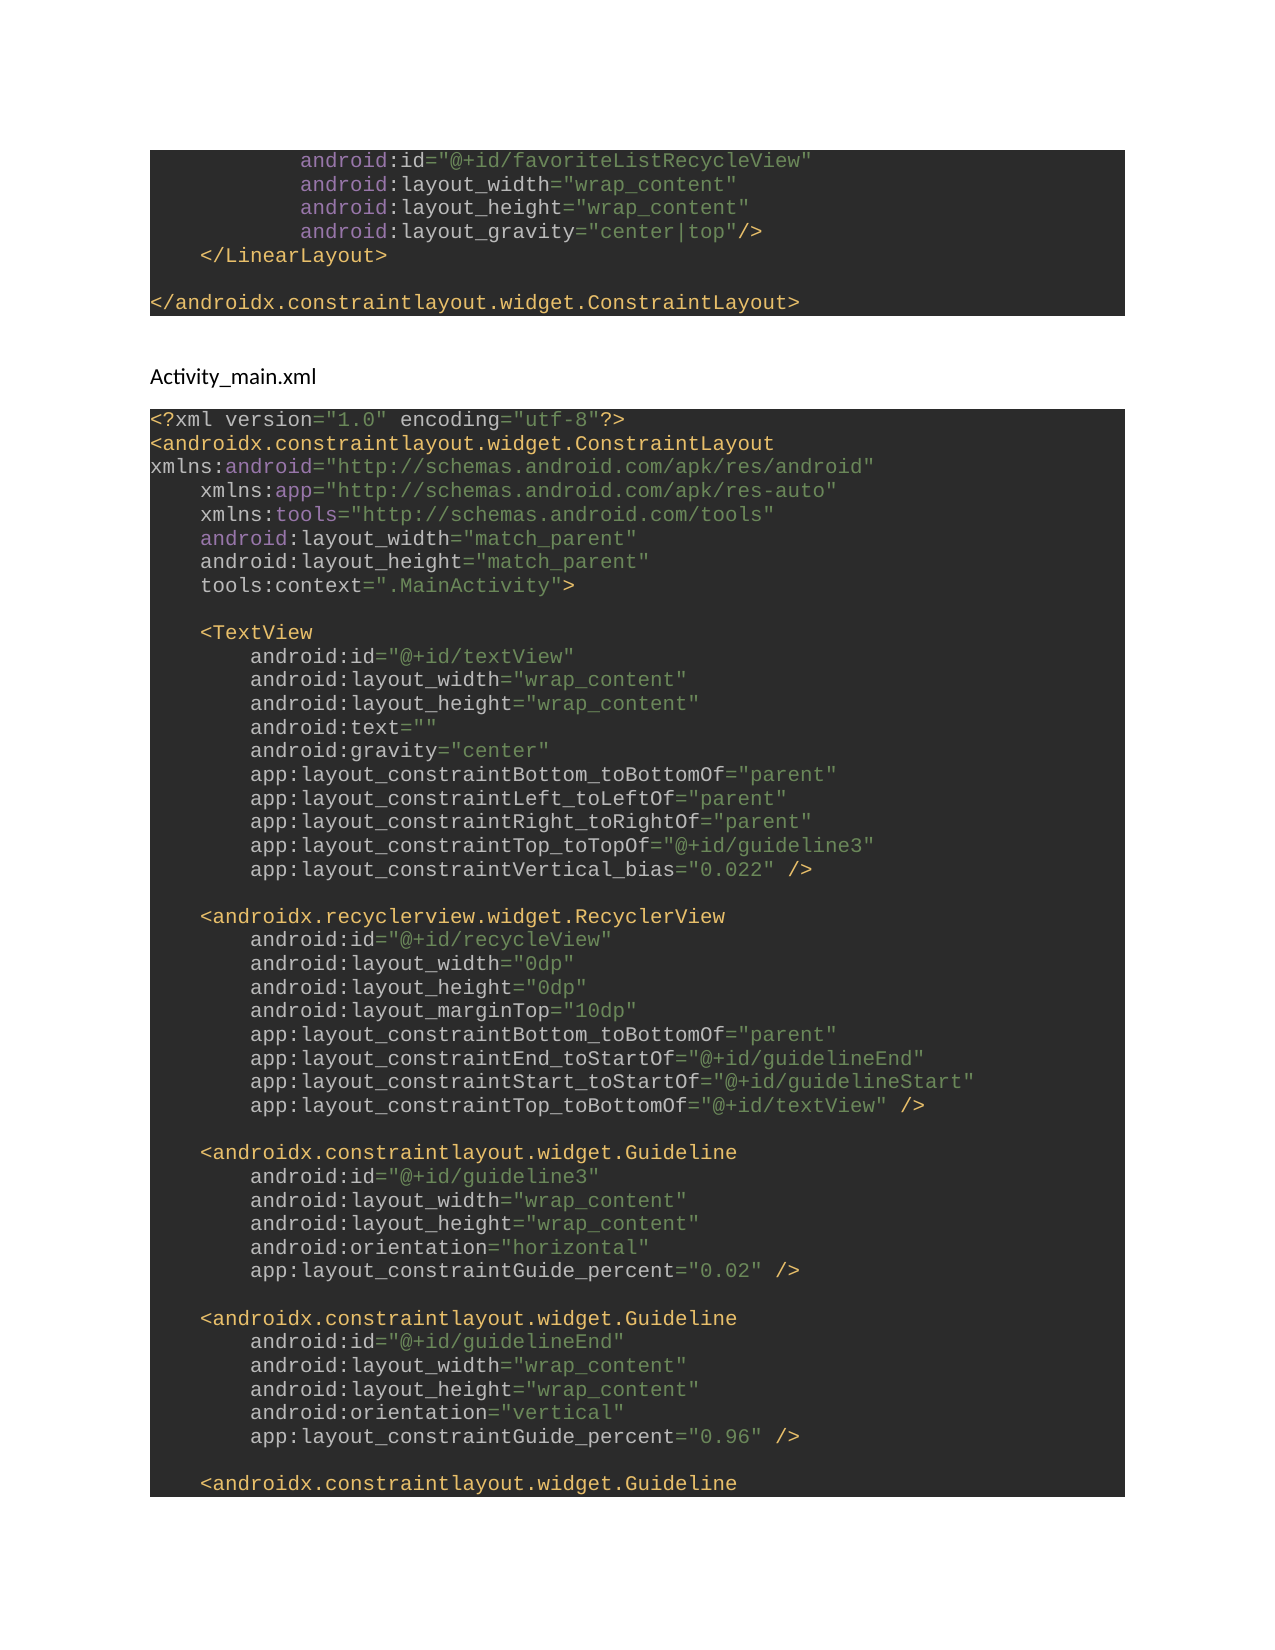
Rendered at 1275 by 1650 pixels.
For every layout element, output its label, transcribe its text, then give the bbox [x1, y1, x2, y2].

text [150, 409, 1125, 1497]
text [150, 150, 1125, 316]
text Activity_main.xml [150, 362, 1125, 390]
